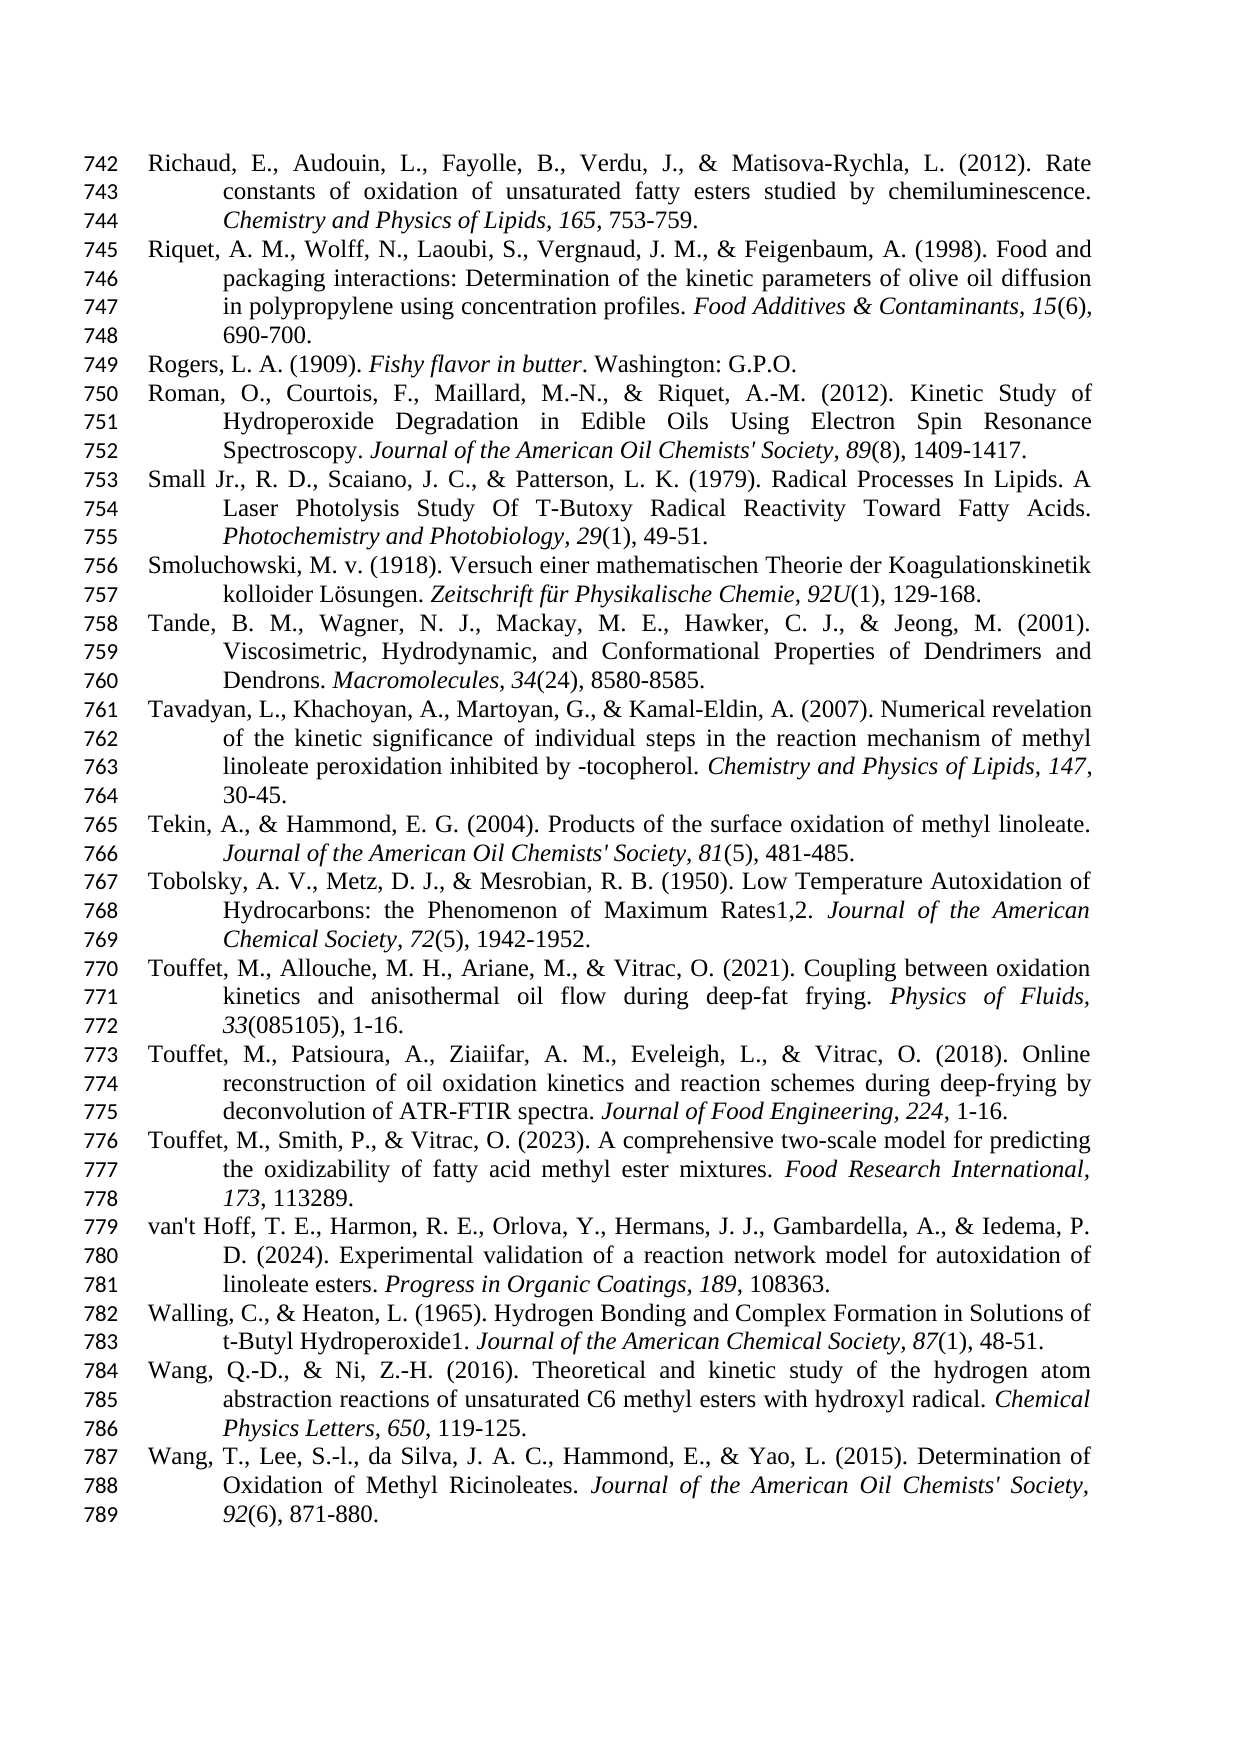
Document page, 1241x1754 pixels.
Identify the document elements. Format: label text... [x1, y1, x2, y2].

text Tavadyan, L., Khachoyan, A., Martoyan, G., & Kamal-Eldin, A. (2007). Numerical revelation of the kinetic significance of individual steps in the reaction mechanism of methyl linoleate peroxidation inhibited by -tocopherol. Chemistry and Physics of Lipids, 147, 30-45. [148, 694, 1092, 809]
text Touffet, M., Smith, P., & Vitrac, O. (2023). A comprehensive two-scale model for predicting the oxidizability of fatty acid methyl ester mixtures. Food Research International, 173, 113289. [148, 1125, 1092, 1211]
text Tobolsky, A. V., Metz, D. J., & Mesrobian, R. B. (1950). Low Temperature Autoxidation of Hydrocarbons: the Phenomenon of Maximum Rates1,2. Journal of the American Chemical Society, 72(5), 1942-1952. [148, 866, 1092, 953]
text Rogers, L. A. (1909). Fishy flavor in butter. Washington: G.P.O. [148, 349, 1092, 378]
text Riquet, A. M., Wolff, N., Laoubi, S., Vergnaud, J. M., & Feigenbaum, A. (1998). Food and packaging interactions: Determination of the kinetic parameters of olive oil diffusion in polypropylene using concentration profiles. Food Additives & Contaminants, 15(6), 690-700. [148, 234, 1092, 349]
text Roman, O., Courtois, F., Maillard, M.-N., & Riquet, A.-M. (2012). Kinetic Study of Hydroperoxide Degradation in Edible Oils Using Electron Spin Resonance Spectroscopy. Journal of the American Oil Chemists' Society, 89(8), 1409-1417. [148, 378, 1092, 464]
text Small Jr., R. D., Scaiano, J. C., & Patterson, L. K. (1979). Radical Processes In Lipids. A Laser Photolysis Study Of T-Butoxy Radical Reactivity Toward Fatty Acids. Photochemistry and Photobiology, 29(1), 49-51. [148, 464, 1092, 550]
text van't Hoff, T. E., Harmon, R. E., Orlova, Y., Hermans, J. J., Gambardella, A., & Iedema, P. D. (2024). Experimental validation of a reaction network model for autoxidation of linoleate esters. Progress in Organic Coatings, 189, 108363. [148, 1211, 1092, 1298]
text Wang, T., Lee, S.-l., da Silva, J. A. C., Hammond, E., & Yao, L. (2015). Determination of Oxidation of Methyl Ricinoleates. Journal of the American Oil Chemists' Society, 92(6), 871-880. [148, 1441, 1092, 1528]
text Tekin, A., & Hammond, E. G. (2004). Products of the surface oxidation of methyl linoleate. Journal of the American Oil Chemists' Society, 81(5), 481-485. [148, 809, 1092, 866]
text Walling, C., & Heaton, L. (1965). Hydrogen Bonding and Complex Formation in Solutions of t-Butyl Hydroperoxide1. Journal of the American Chemical Society, 87(1), 48-51. [148, 1298, 1092, 1355]
text Touffet, M., Allouche, M. H., Ariane, M., & Vitrac, O. (2021). Coupling between oxidation kinetics and anisothermal oil flow during deep-fat frying. Physics of Fluids, 33(085105), 1-16. [148, 953, 1092, 1039]
text Touffet, M., Patsioura, A., Ziaiifar, A. M., Eveleigh, L., & Vitrac, O. (2018). Online reconstruction of oil oxidation kinetics and reaction schemes during deep-frying by deconvolution of ATR-FTIR spectra. Journal of Food Engineering, 224, 1-16. [148, 1039, 1092, 1125]
text Tande, B. M., Wagner, N. J., Mackay, M. E., Hawker, C. J., & Jeong, M. (2001). Viscosimetric, Hydrodynamic, and Conformational Properties of Dendrimers and Dendrons. Macromolecules, 34(24), 8580-8585. [148, 608, 1092, 694]
text Richaud, E., Audouin, L., Fayolle, B., Verdu, J., & Matisova-Rychla, L. (2012). Rate constants of oxidation of unsaturated fatty esters studied by chemiluminescence. Chemistry and Physics of Lipids, 165, 753-759. [148, 148, 1092, 234]
text Smoluchowski, M. v. (1918). Versuch einer mathematischen Theorie der Koagulationskinetik kolloider Lösungen. Zeitschrift für Physikalische Chemie, 92U(1), 129-168. [148, 550, 1092, 608]
text Wang, Q.-D., & Ni, Z.-H. (2016). Theoretical and kinetic study of the hydrogen atom abstraction reactions of unsaturated C6 methyl esters with hydroxyl radical. Chemical Physics Letters, 650, 119-125. [148, 1355, 1092, 1441]
